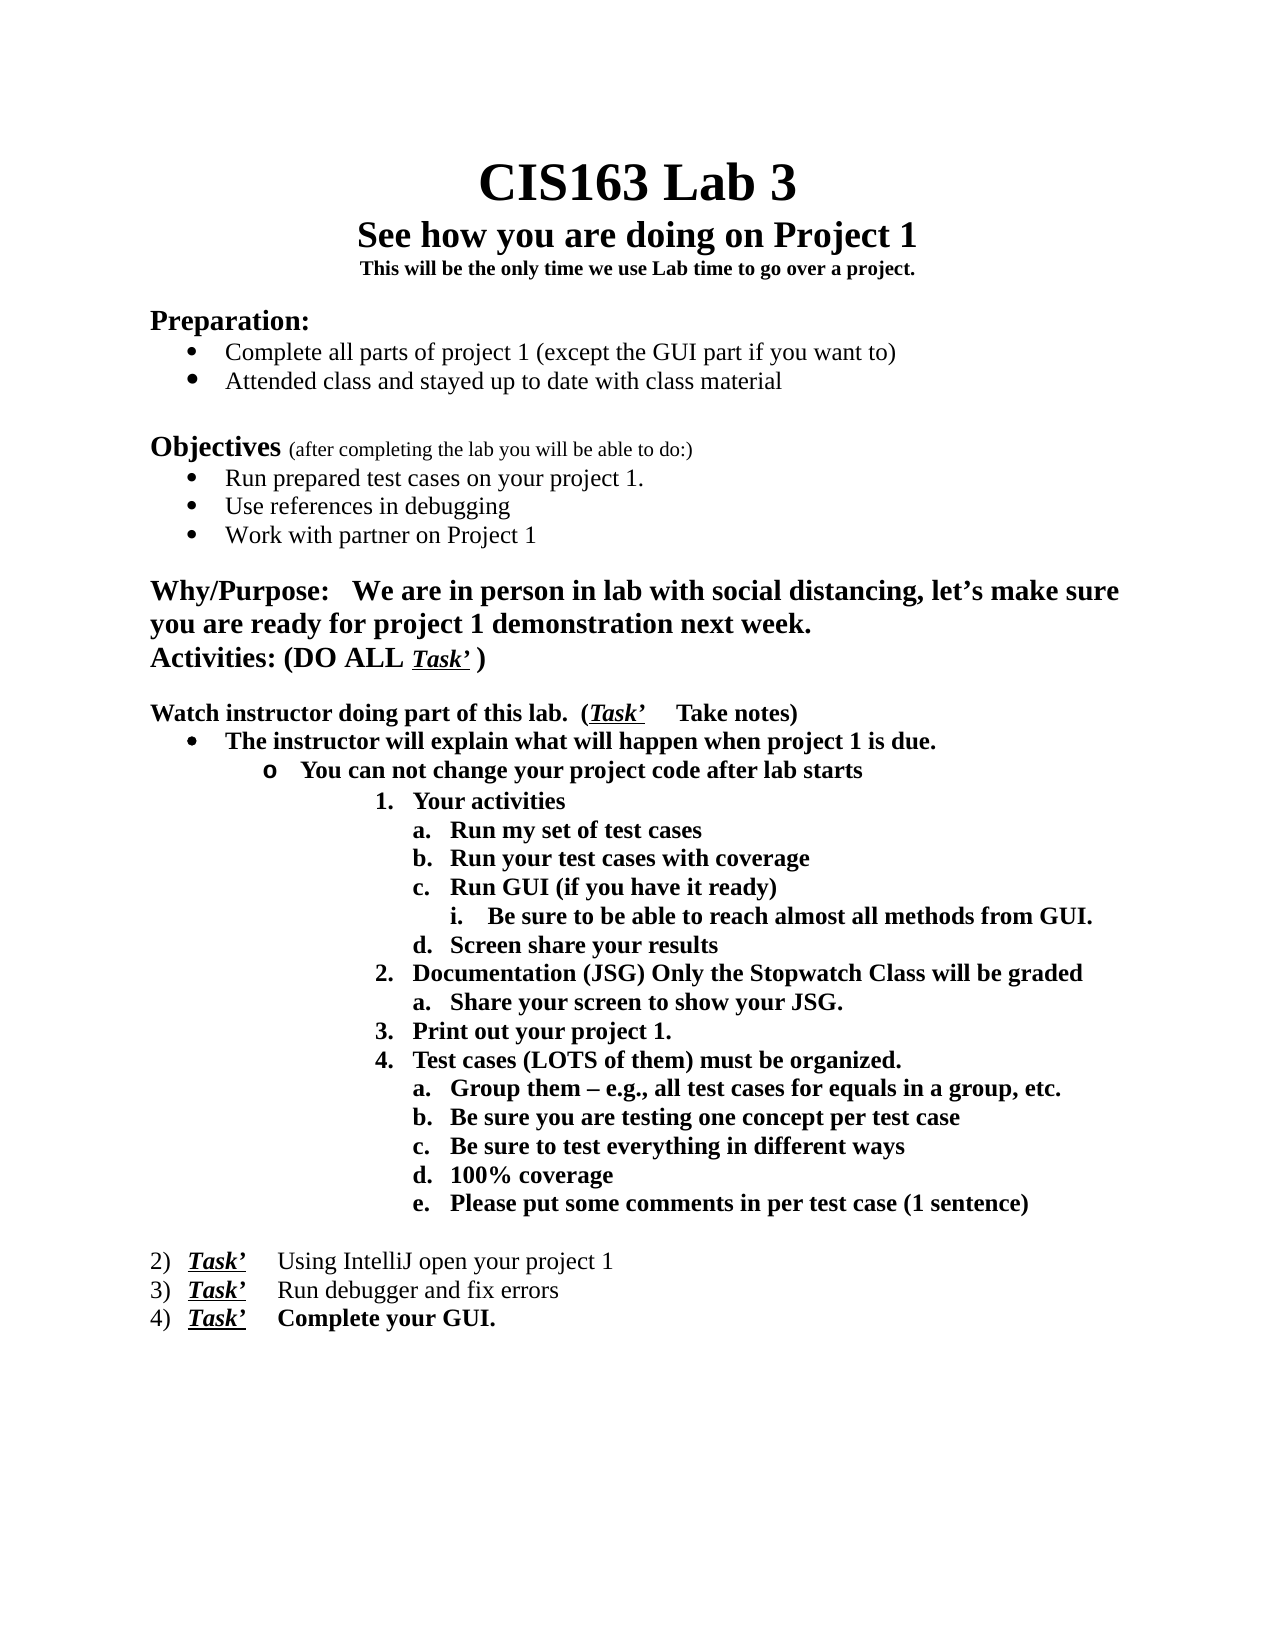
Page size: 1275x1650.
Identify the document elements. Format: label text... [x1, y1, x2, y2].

list Your activities [375, 786, 1125, 815]
text Preparation: [150, 303, 1125, 337]
list The instructor will explain what will happen when project 1 is due. [187, 726, 1125, 755]
list Complete all parts of project 1 (except the GUI part if you want to) [187, 337, 1125, 366]
text Activities: (DO ALL Task’ ) [150, 640, 1125, 673]
list You can not change your project code after lab starts [262, 755, 1125, 786]
list Please put some comments in per test case (1 sentence) [412, 1188, 1125, 1217]
list Print out your project 1. [375, 1016, 1125, 1045]
text Objectives (after completing the lab you will be able to do:) [150, 429, 1125, 463]
text Why/Purpose: We are in person in lab with social distancing, let’s make sure you are ready for project 1 demonstration next week. [150, 573, 1125, 640]
text See how you are doing on Project 1 [150, 212, 1125, 255]
text This will be the only time we use Lab time to go over a project. [150, 255, 1125, 279]
list Run GUI (if you have it ready) [412, 872, 1125, 901]
list Task’ Run debugger and fix errors [150, 1275, 1125, 1303]
list Be sure to be able to reach almost all methods from GUI. [450, 901, 1125, 930]
list Documentation (JSG) Only the Stopwatch Class will be graded [375, 958, 1125, 987]
list Be sure you are testing one concept per test case [412, 1102, 1125, 1131]
list Share your screen to show your JSG. [412, 987, 1125, 1016]
list Be sure to test everything in different ways [412, 1131, 1125, 1160]
list Task’ Complete your GUI. [150, 1303, 1125, 1332]
list Test cases (LOTS of them) must be organized. [375, 1045, 1125, 1073]
list Attended class and stayed up to date with class material [187, 366, 1125, 396]
text CIS163 Lab 3 [150, 150, 1125, 212]
list Use references in debugging [187, 491, 1125, 520]
list Run prepared test cases on your project 1. [187, 463, 1125, 491]
list Work with partner on Project 1 [187, 520, 1125, 549]
list Group them – e.g., all test cases for equals in a group, etc. [412, 1073, 1125, 1102]
list 100% coverage [412, 1160, 1125, 1188]
list Run my set of test cases [412, 815, 1125, 843]
text Watch instructor doing part of this lab. (Task’ Take notes) [150, 698, 1125, 726]
list Run your test cases with coverage [412, 843, 1125, 872]
list Task’ Using IntelliJ open your project 1 [150, 1246, 1125, 1275]
list Screen share your results [412, 930, 1125, 958]
